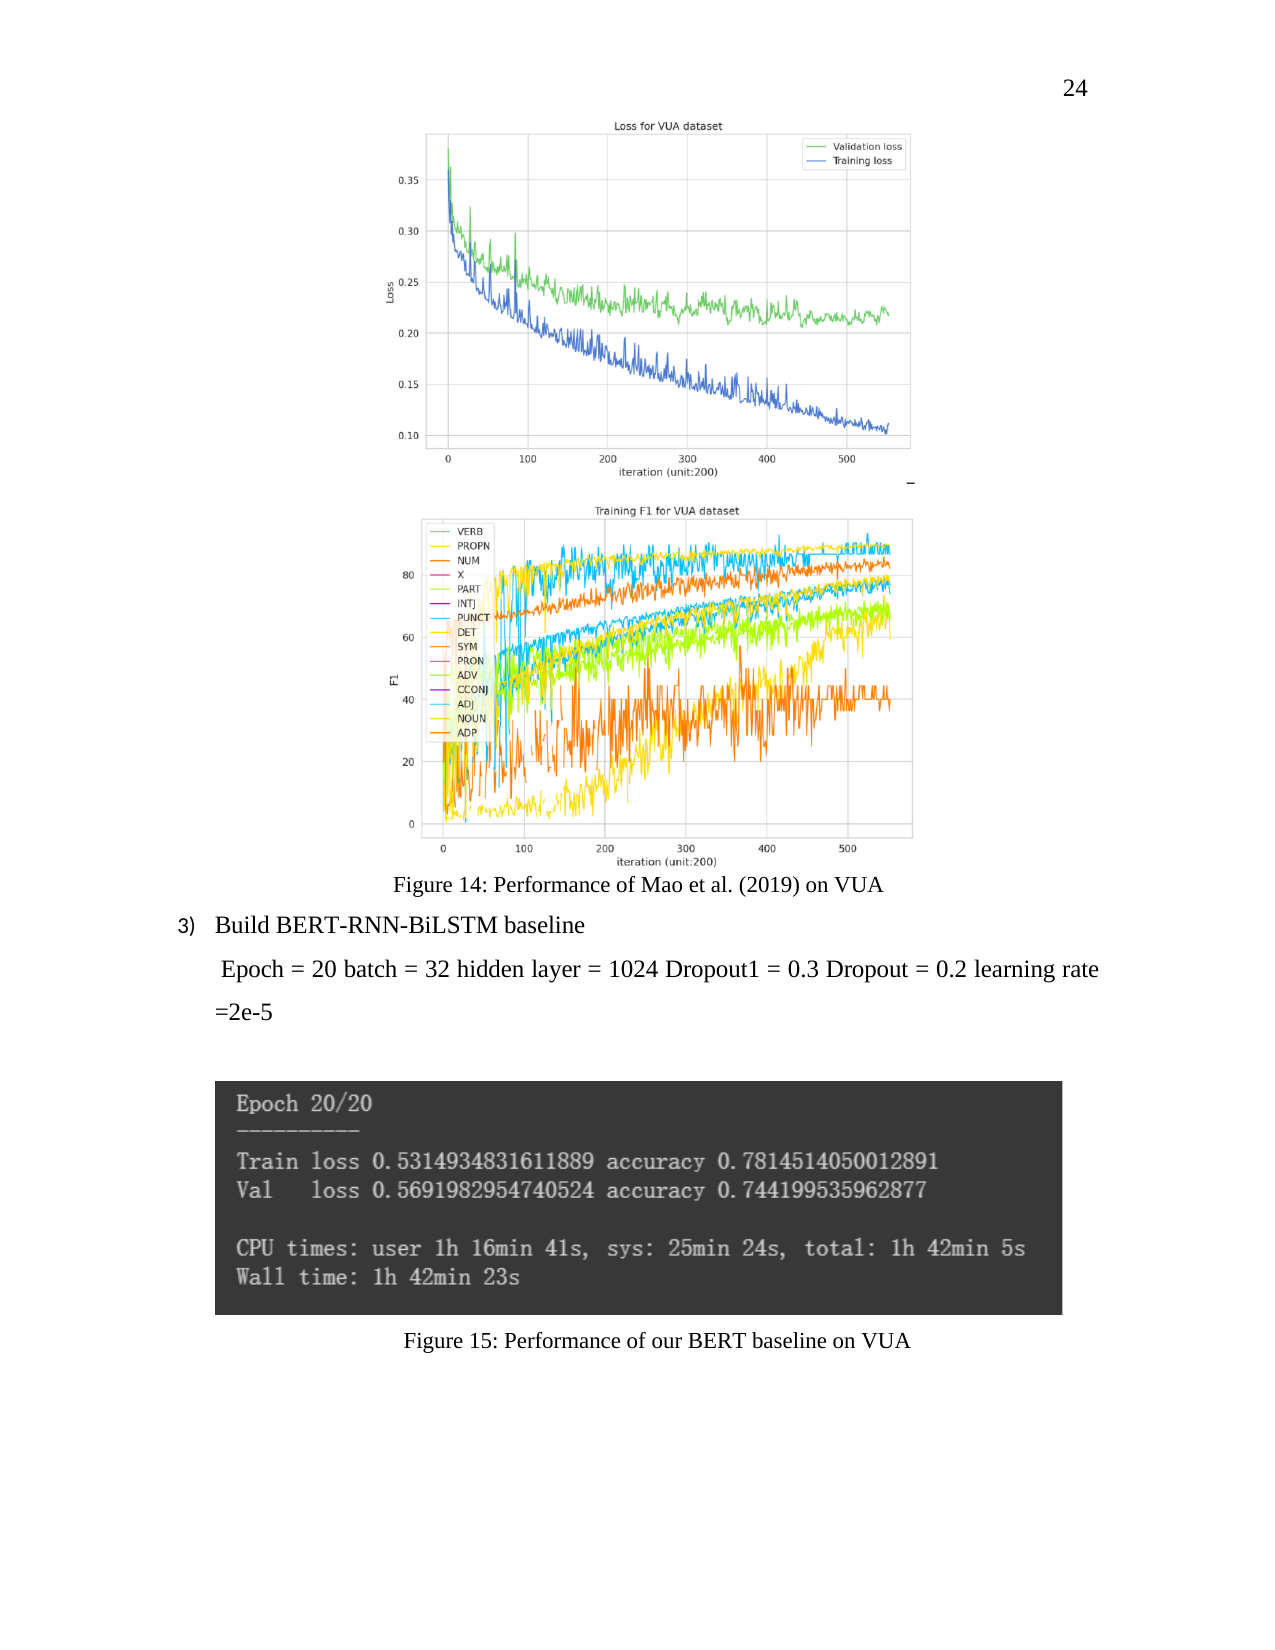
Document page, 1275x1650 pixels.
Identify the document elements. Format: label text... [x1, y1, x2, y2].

picture [384, 498, 914, 871]
list Build BERT-RNN-BiLSTM baseline [177, 911, 1100, 939]
picture [215, 1081, 1063, 1315]
list Epoch = 20 batch = 32 hidden layer = 1024 Dropout1 = 0.3 Dropout = 0.2 learning rate =2e-5 [214, 954, 1100, 1026]
picture [380, 117, 915, 484]
